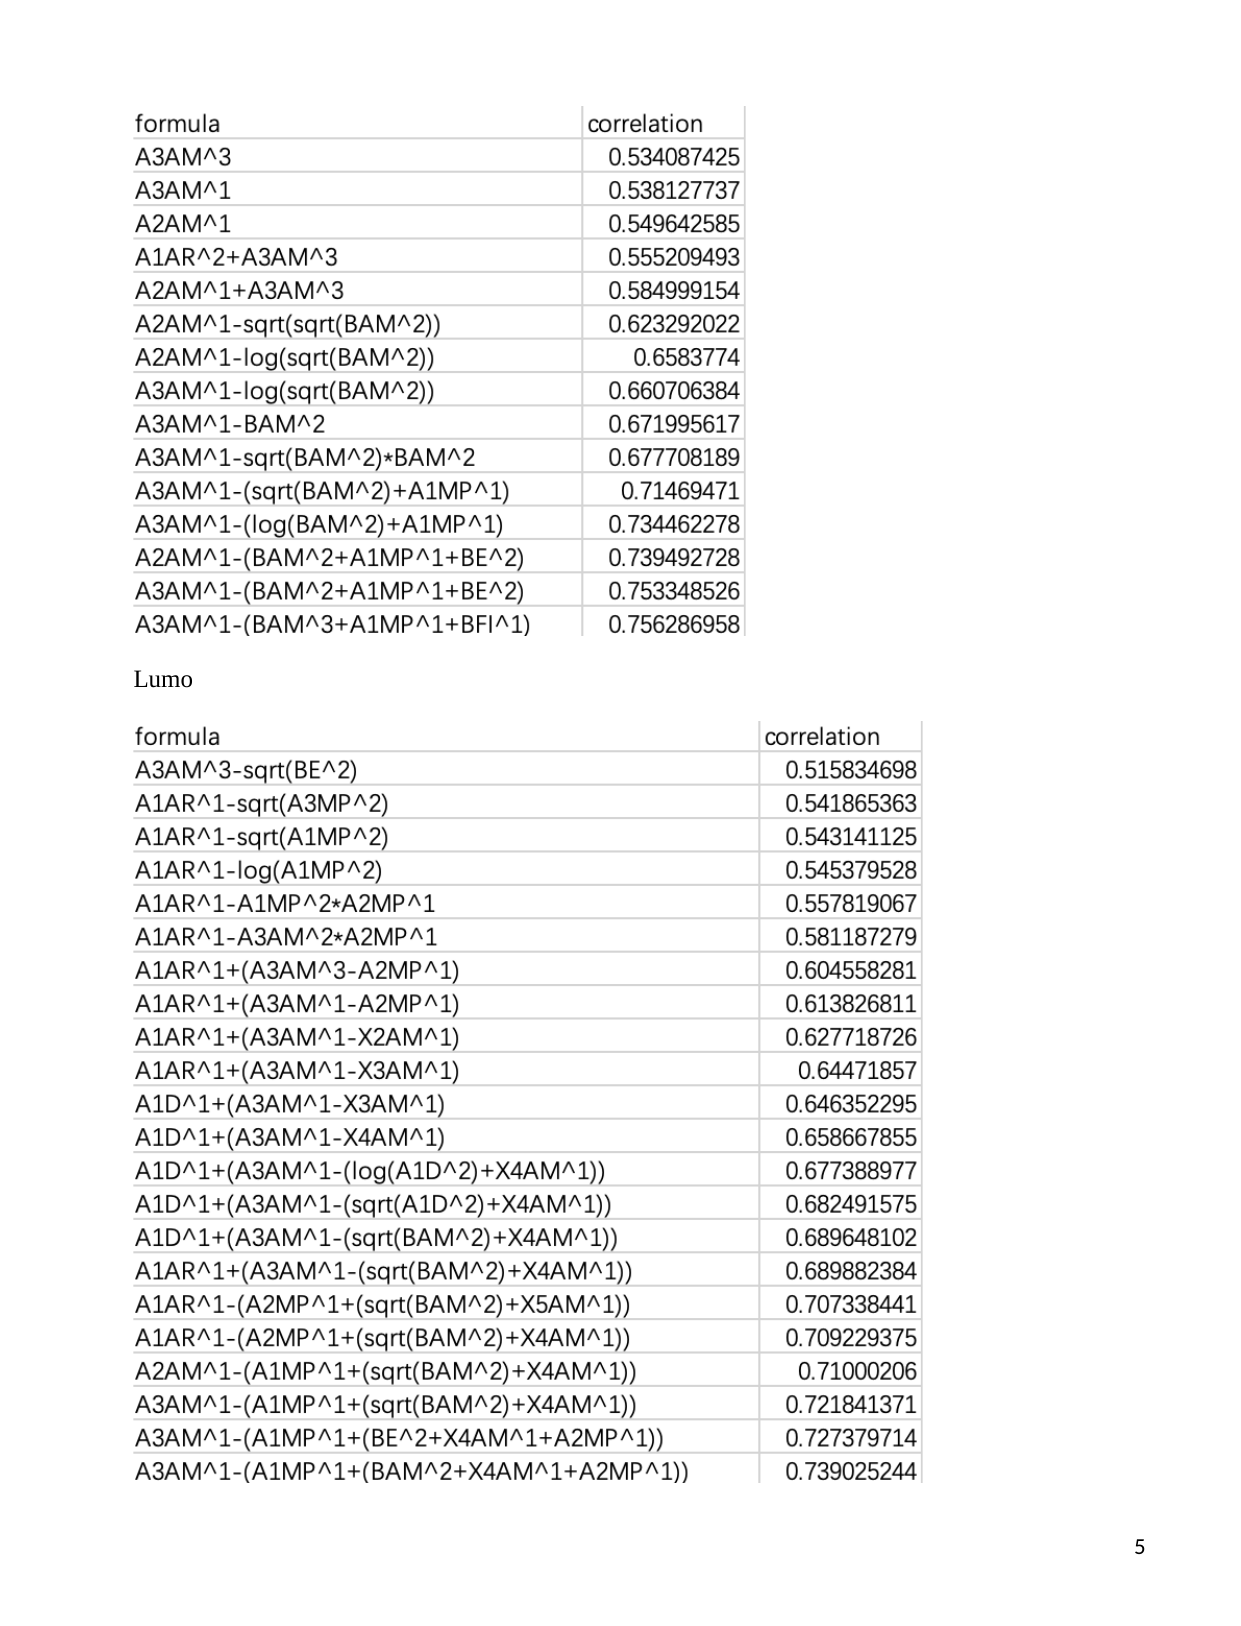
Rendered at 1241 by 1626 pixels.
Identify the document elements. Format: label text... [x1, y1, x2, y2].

picture [133, 106, 746, 636]
text Lumo [112, 664, 1146, 693]
picture [133, 721, 923, 1483]
